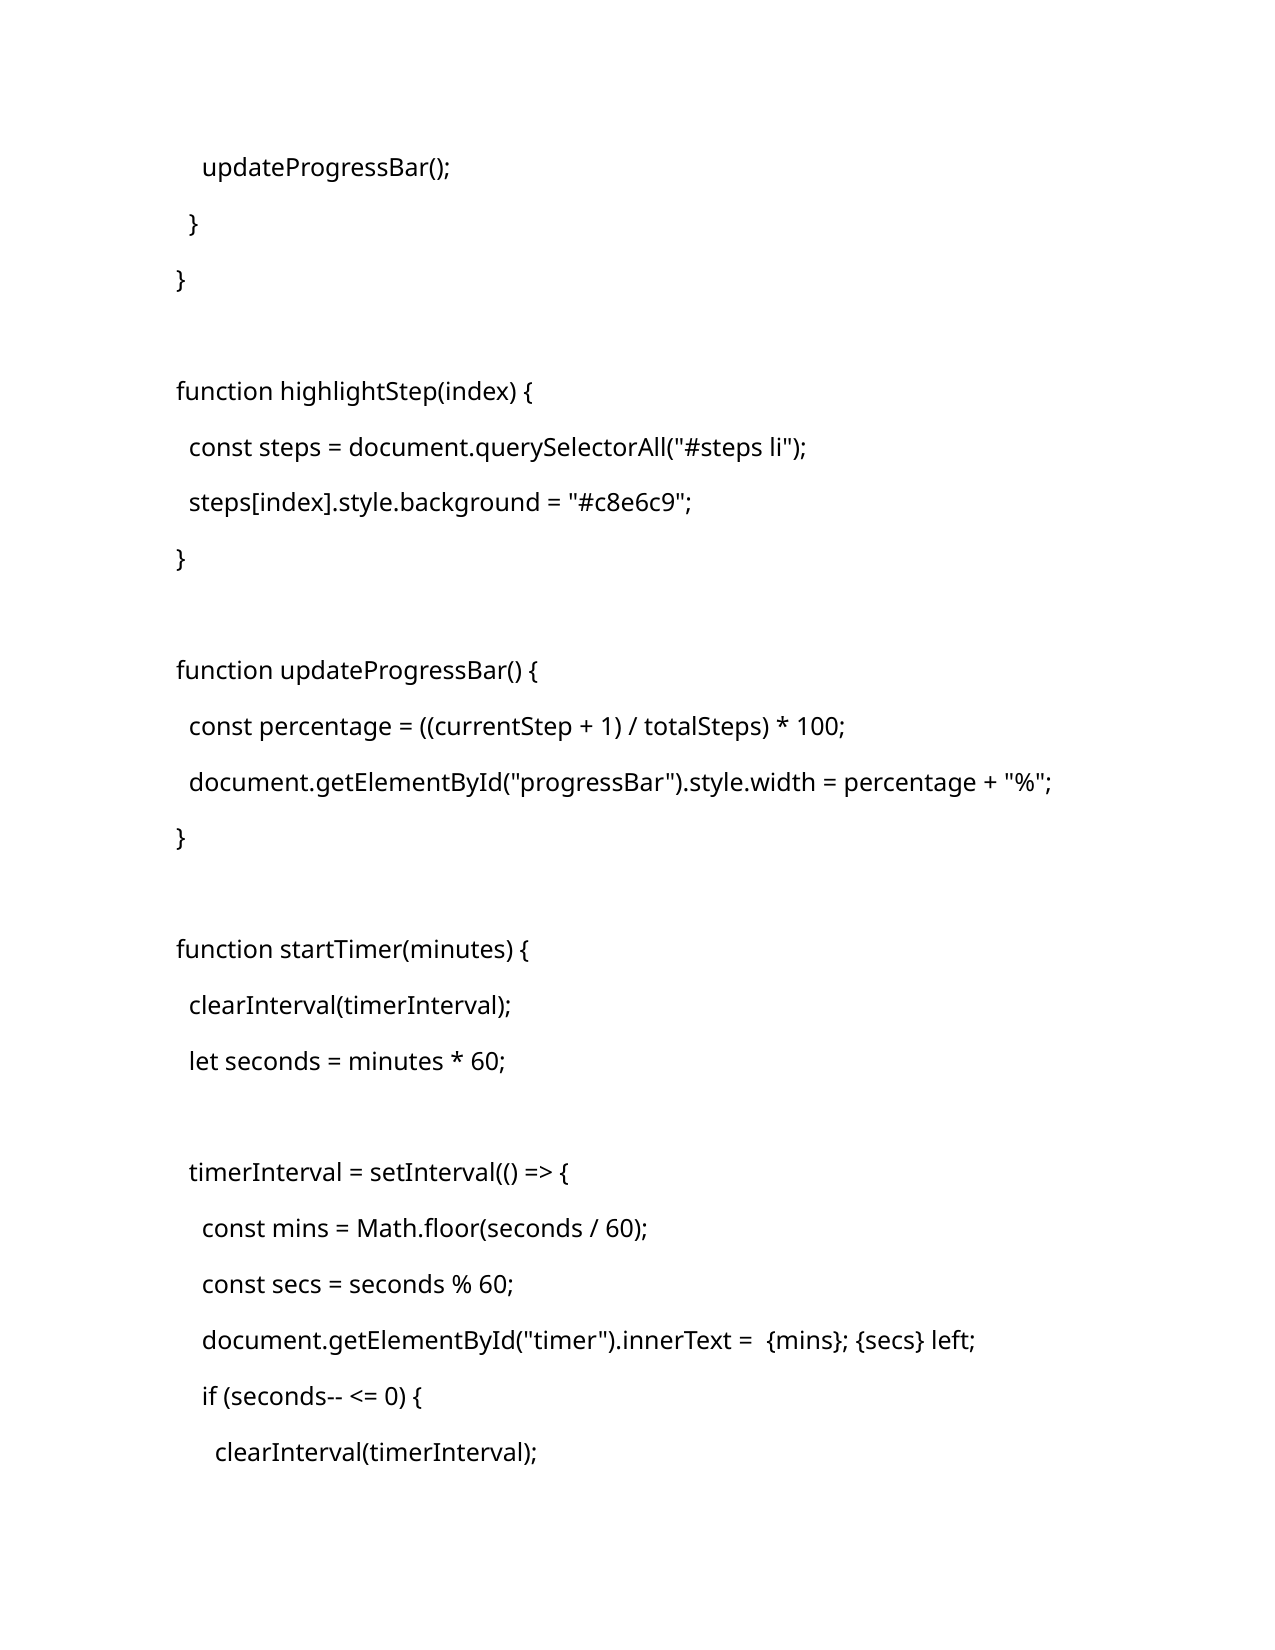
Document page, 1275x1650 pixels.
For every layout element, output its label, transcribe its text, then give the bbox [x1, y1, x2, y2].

text function startTimer(minutes) { [150, 932, 1125, 966]
text updateProgressBar(); [150, 150, 1125, 184]
text clearInterval(timerInterval); [150, 987, 1125, 1022]
text timerInterval = setInterval(() => { [150, 1155, 1125, 1189]
text let seconds = minutes * 60; [150, 1043, 1125, 1077]
text function updateProgressBar() { [150, 652, 1125, 687]
text steps[index].style.background = "#c8e6c9"; [150, 485, 1125, 519]
text if (seconds-- <= 0) { [150, 1378, 1125, 1412]
text document.getElementById("timer").innerText = {mins}; {secs} left; [150, 1322, 1125, 1357]
text function highlightStep(index) { [150, 373, 1125, 407]
text const mins = Math.floor(seconds / 60); [150, 1211, 1125, 1245]
text document.getElementById("progressBar").style.width = percentage + "%"; [150, 764, 1125, 798]
text } [150, 206, 1125, 240]
text const secs = seconds % 60; [150, 1267, 1125, 1301]
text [150, 429, 1125, 463]
text } [150, 262, 1125, 296]
text const percentage = ((currentStep + 1) / totalSteps) * 100; [150, 708, 1125, 742]
text } [150, 541, 1125, 575]
text } [150, 820, 1125, 854]
text clearInterval(timerInterval); [150, 1434, 1125, 1468]
